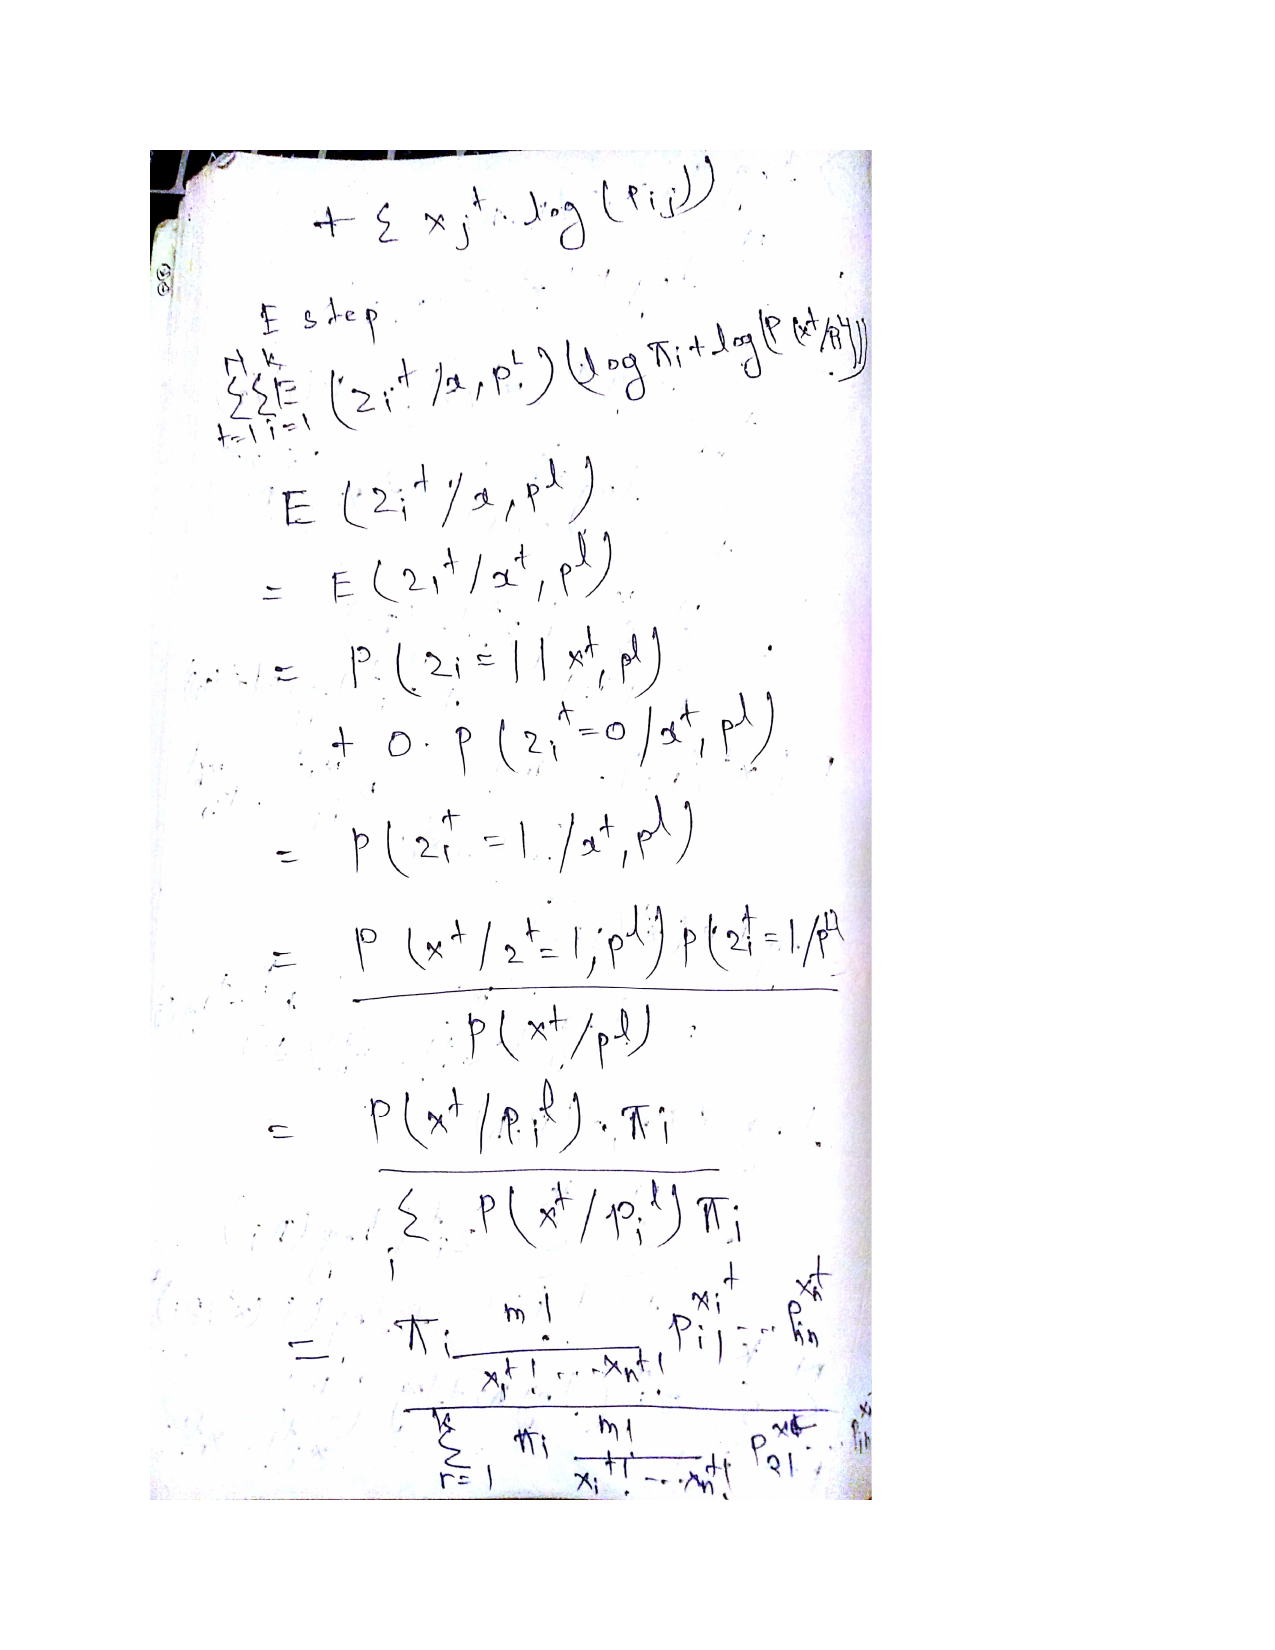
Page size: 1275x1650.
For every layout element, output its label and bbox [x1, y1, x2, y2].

picture [150, 150, 872, 1500]
